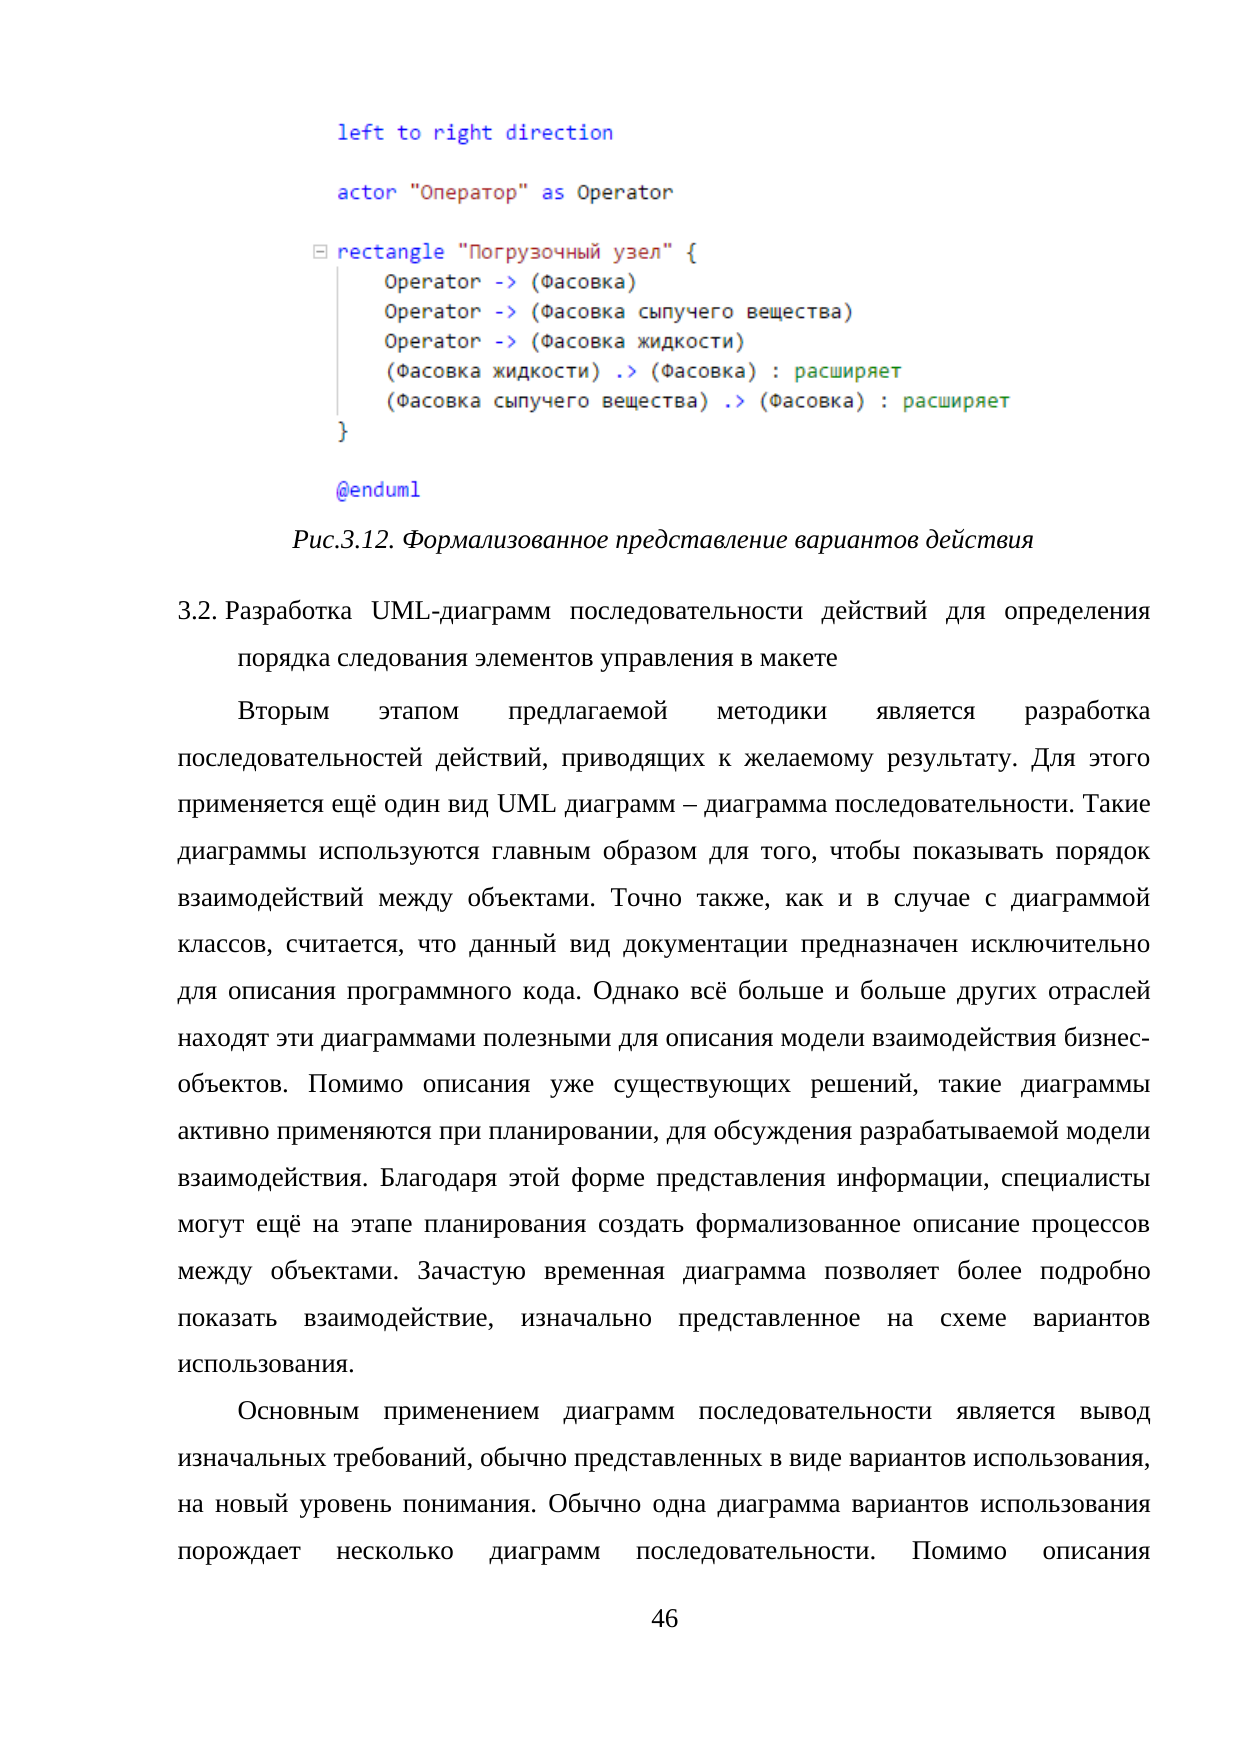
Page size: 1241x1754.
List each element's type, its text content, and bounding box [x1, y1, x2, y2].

picture [301, 118, 1028, 508]
subtitle Разработка UML-диаграмм последовательности действий для определения порядка следования элементов управления в макете [177, 594, 1152, 672]
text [177, 1394, 1152, 1565]
text Вторым этапом предлагаемой методики является разработка последовательностей действий, приводящих к желаемому результату. Для этого применяется ещё один вид UML диаграмм – диаграмма последовательности. Такие диаграммы используются главным образом для того, чтобы показывать порядок взаимодействий между объектами. Точно также, как и в случае с диаграммой классов, считается, что данный вид документации предназначен исключительно для описания программного кода. Однако всё больше и больше других отраслей находят эти диаграммами полезными для описания модели взаимодействия бизнес-объектов. Помимо описания уже существующих решений, такие диаграммы активно применяются при планировании, для обсуждения разрабатываемой модели взаимодействия. Благодаря этой форме представления информации, специалисты могут ещё на этапе планирования создать формализованное описание процессов между объектами. Зачастую временная диаграмма позволяет более подробно показать взаимодействие, изначально представленное на схеме вариантов использования. [177, 694, 1152, 1378]
